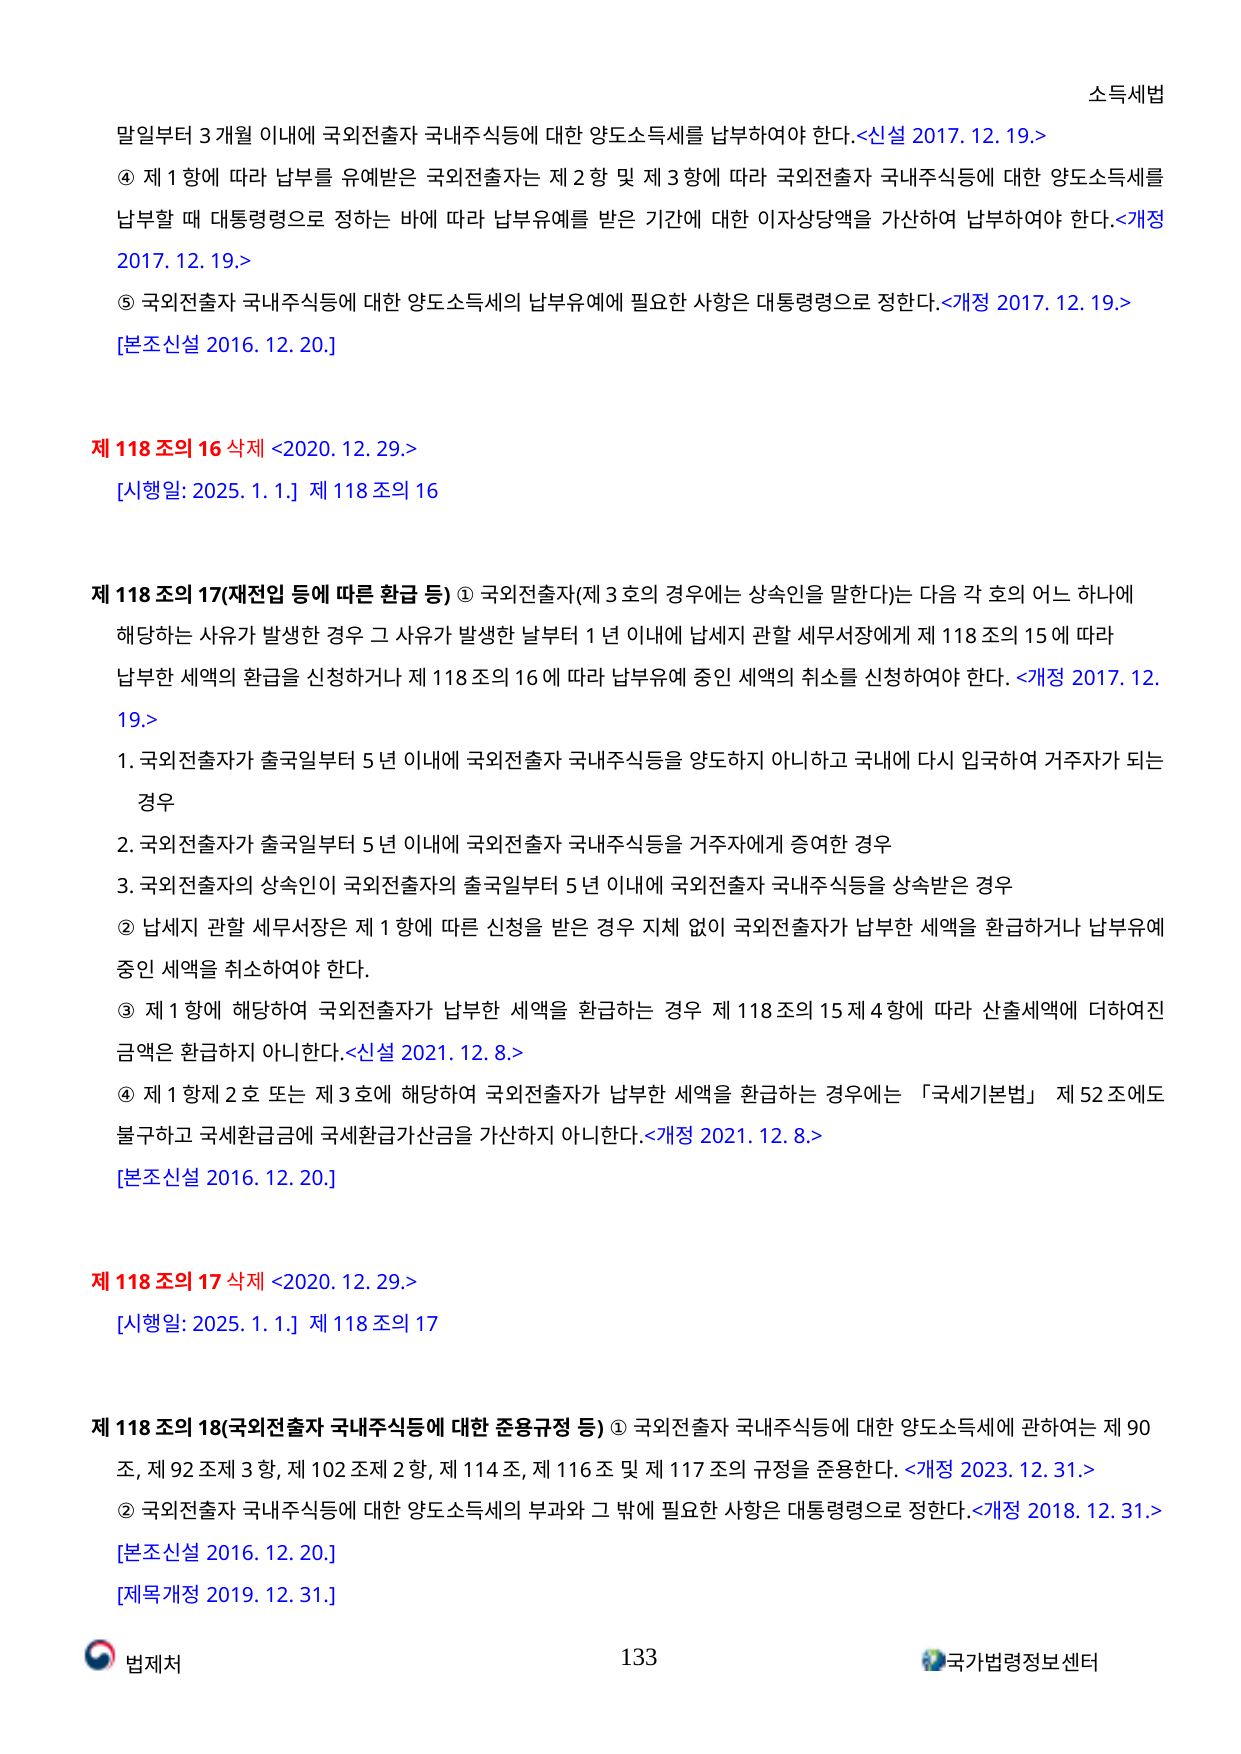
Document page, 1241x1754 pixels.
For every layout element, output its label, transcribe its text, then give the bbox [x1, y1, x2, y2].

text [제목개정 2019. 12. 31.] [117, 1567, 1165, 1608]
text 3. 국외전출자의 상속인이 국외전출자의 출국일부터 5년 이내에 국외전출자 국내주식등을 상속받은 경우 [117, 858, 1165, 900]
text ③ 제1항에 해당하여 국외전출자가 납부한 세액을 환급하는 경우 제118조의15제4항에 따라 산출세액에 더하여진 금액은 환급하지 아니한다.<신설 2021. 12. 8.> [117, 983, 1165, 1067]
text [본조신설 2016. 12. 20.] [117, 1150, 1165, 1192]
text 제118조의18(국외전출자 국내주식등에 대한 준용규정 등) ① 국외전출자 국내주식등에 대한 양도소득세에 관하여는 제90조, 제92조제3항, 제102조제2항, 제114조, 제116조 및 제117조의 규정을 준용한다. <개정 2023. 12. 31.> [92, 1400, 1165, 1483]
picture [892, 1637, 946, 1671]
picture [75, 1637, 126, 1673]
text 2. 국외전출자가 출국일부터 5년 이내에 국외전출자 국내주식등을 거주자에게 증여한 경우 [117, 817, 1165, 858]
text 제118조의16 삭제 <2020. 12. 29.> [92, 421, 1165, 462]
text ④ 제1항제2호 또는 제3호에 해당하여 국외전출자가 납부한 세액을 환급하는 경우에는 「국세기본법」 제52조에도 불구하고 국세환급금에 국세환급가산금을 가산하지 아니한다.<개정 2021. 12. 8.> [117, 1067, 1165, 1150]
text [117, 108, 1165, 150]
text 제118조의17 삭제 <2020. 12. 29.> [92, 1254, 1165, 1296]
text 제118조의17(재전입 등에 따른 환급 등) ① 국외전출자(제3호의 경우에는 상속인을 말한다)는 다음 각 호의 어느 하나에 해당하는 사유가 발생한 경우 그 사유가 발생한 날부터 1년 이내에 납세지 관할 세무서장에게 제118조의15에 따라 납부한 세액의 환급을 신청하거나 제118조의16에 따라 납부유예 중인 세액의 취소를 신청하여야 한다. <개정 2017. 12. 19.> [92, 567, 1165, 733]
text [본조신설 2016. 12. 20.] [117, 1525, 1165, 1567]
text [본조신설 2016. 12. 20.] [117, 317, 1165, 358]
text 1. 국외전출자가 출국일부터 5년 이내에 국외전출자 국내주식등을 양도하지 아니하고 국내에 다시 입국하여 거주자가 되는 경우 [117, 733, 1165, 817]
text [시행일: 2025. 1. 1.] 제118조의17 [117, 1296, 1165, 1337]
text ② 국외전출자 국내주식등에 대한 양도소득세의 부과와 그 밖에 필요한 사항은 대통령령으로 정한다.<개정 2018. 12. 31.> [117, 1483, 1165, 1525]
text [시행일: 2025. 1. 1.] 제118조의16 [117, 462, 1165, 504]
text ④ 제1항에 따라 납부를 유예받은 국외전출자는 제2항 및 제3항에 따라 국외전출자 국내주식등에 대한 양도소득세를 납부할 때 대통령령으로 정하는 바에 따라 납부유예를 받은 기간에 대한 이자상당액을 가산하여 납부하여야 한다.<개정 2017. 12. 19.> [117, 150, 1165, 275]
text ⑤ 국외전출자 국내주식등에 대한 양도소득세의 납부유예에 필요한 사항은 대통령령으로 정한다.<개정 2017. 12. 19.> [117, 275, 1165, 317]
text ② 납세지 관할 세무서장은 제1항에 따른 신청을 받은 경우 지체 없이 국외전출자가 납부한 세액을 환급하거나 납부유예 중인 세액을 취소하여야 한다. [117, 900, 1165, 983]
